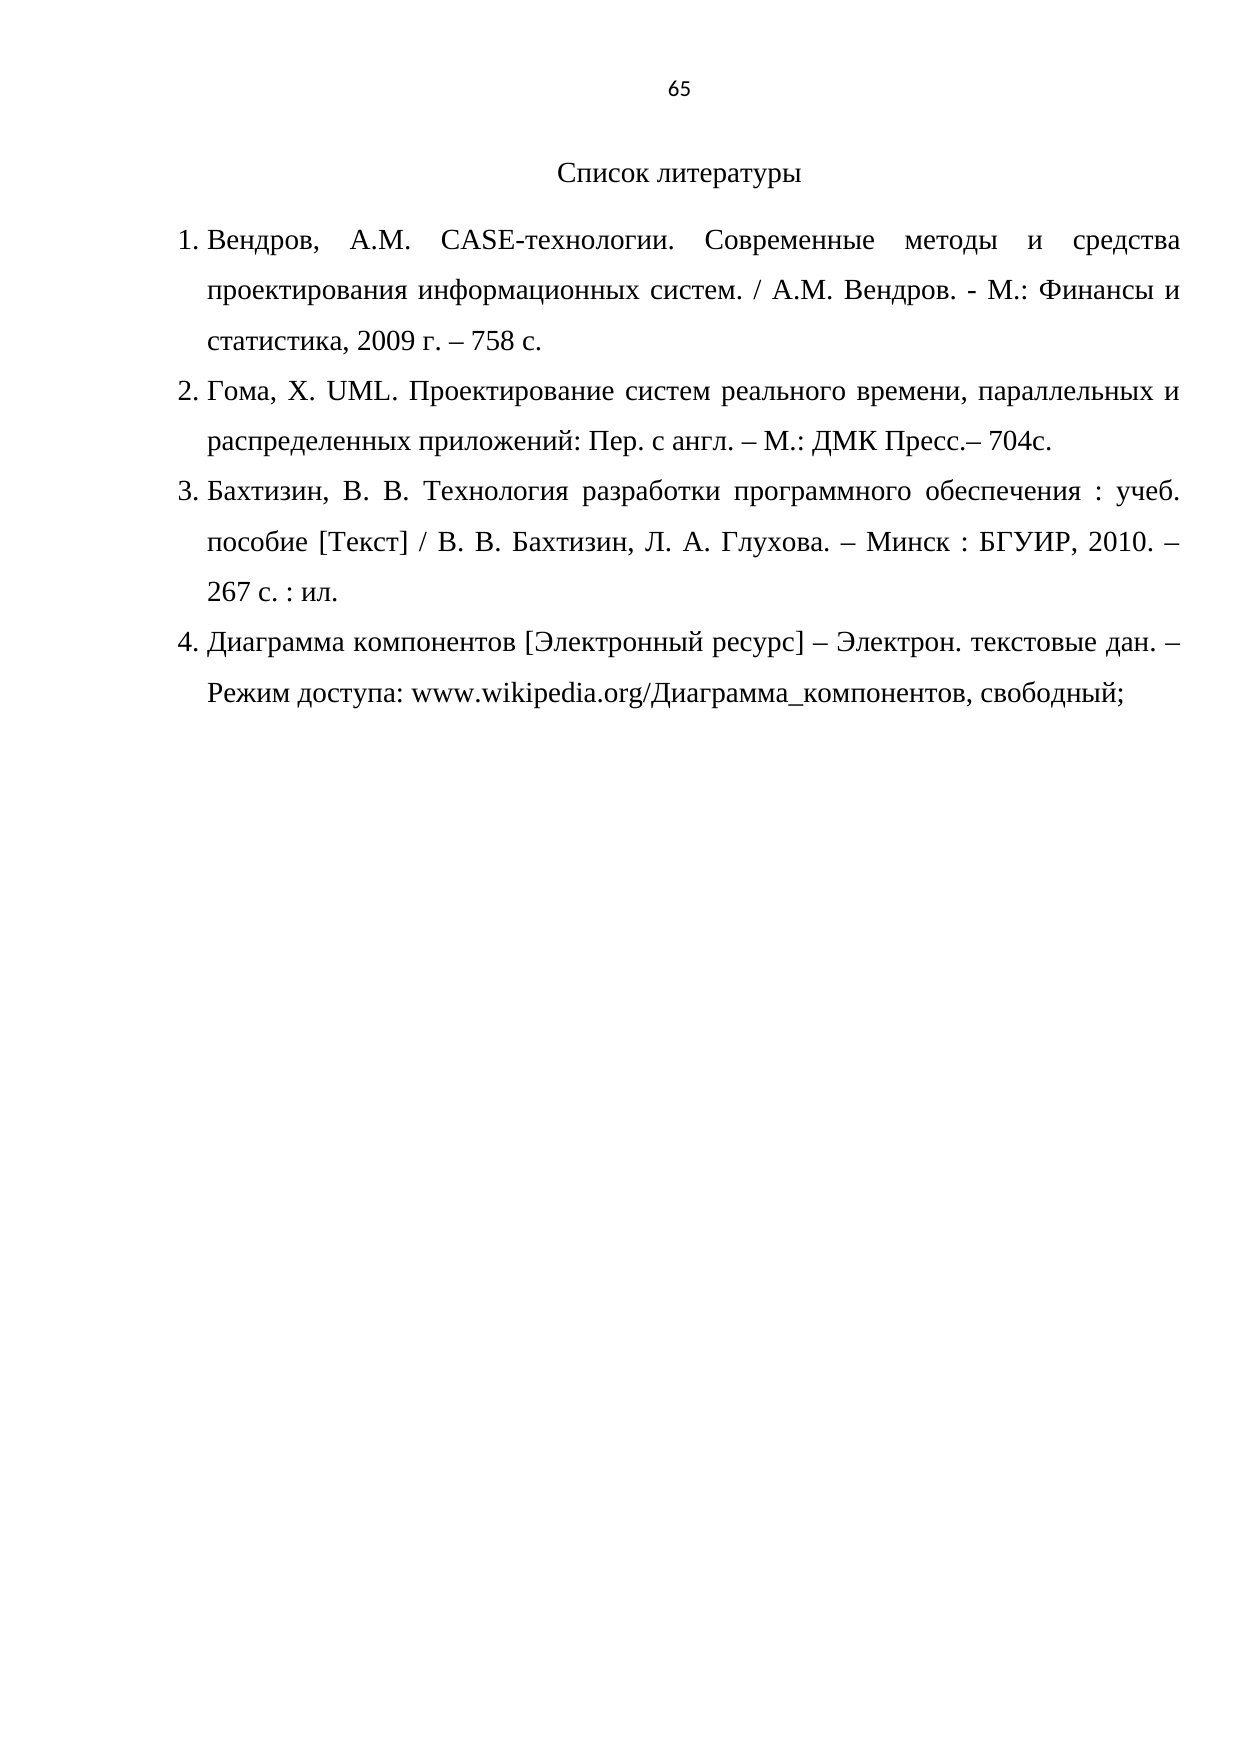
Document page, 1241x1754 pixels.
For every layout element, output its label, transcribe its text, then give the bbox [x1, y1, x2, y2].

list Гома, Х. UML. Проектирование систем реального времени, параллельных и распределенных приложений: Пер. с англ. – М.: ДМК Пресс.– 704с. [177, 373, 1181, 457]
list Бахтизин, В. В. Технология разработки программного обеспечения : учеб. пособие [Текст] / В. В. Бахтизин, Л. А. Глухова. – Минск : БГУИР, 2010. – 267 с. : ил. [177, 473, 1181, 608]
subtitle Список литературы [177, 155, 1181, 188]
list Диаграмма компонентов [Электронный ресурс] – Электрон. текстовые дан. –Режим доступа: www.wikipedia.org/Диаграмма_компонентов, свободный; [177, 624, 1181, 708]
list Вендров, А.М. CASE-технологии. Современные методы и средства проектирования информационных систем. / А.М. Вендров. - М.: Финансы и статистика, 2009 г. – 758 с. [177, 222, 1181, 356]
